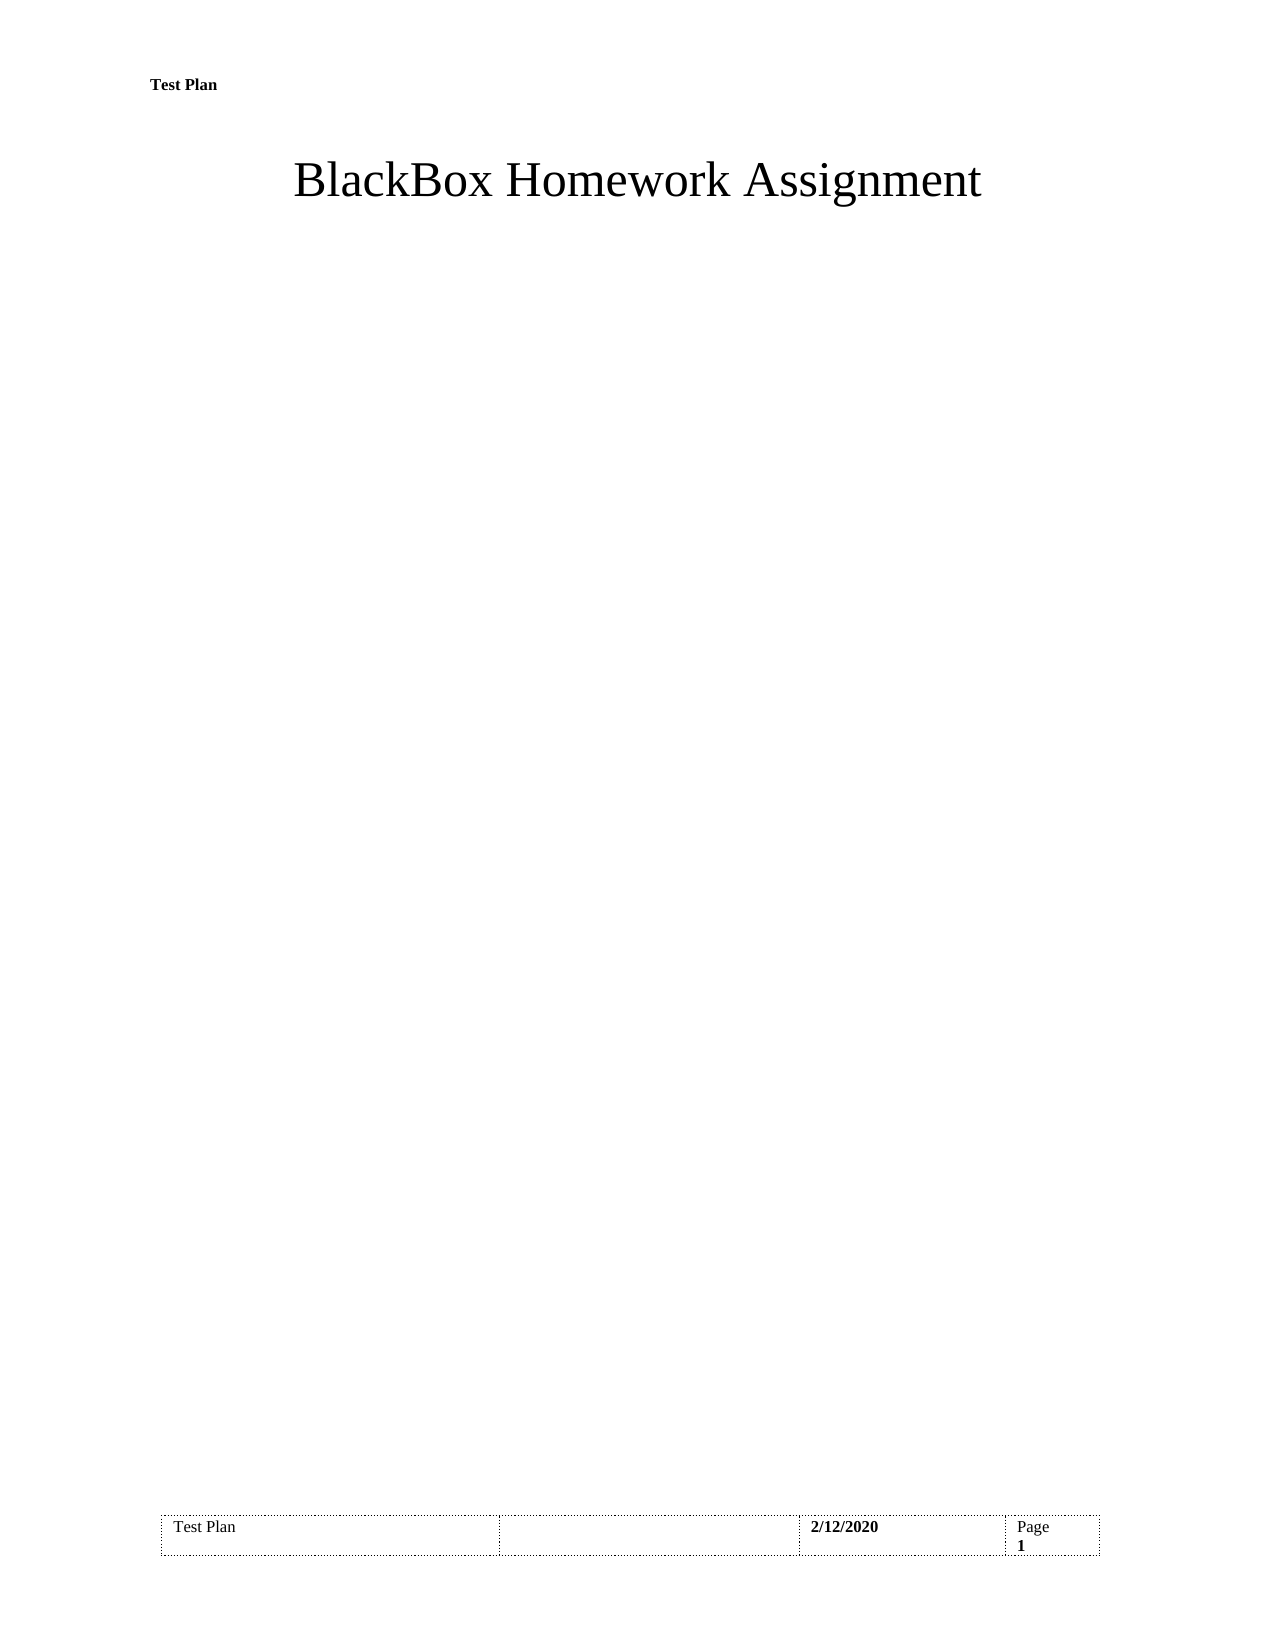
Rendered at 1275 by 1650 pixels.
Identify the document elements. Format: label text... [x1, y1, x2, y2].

text BlackBox Homework Assignment [150, 150, 1125, 207]
